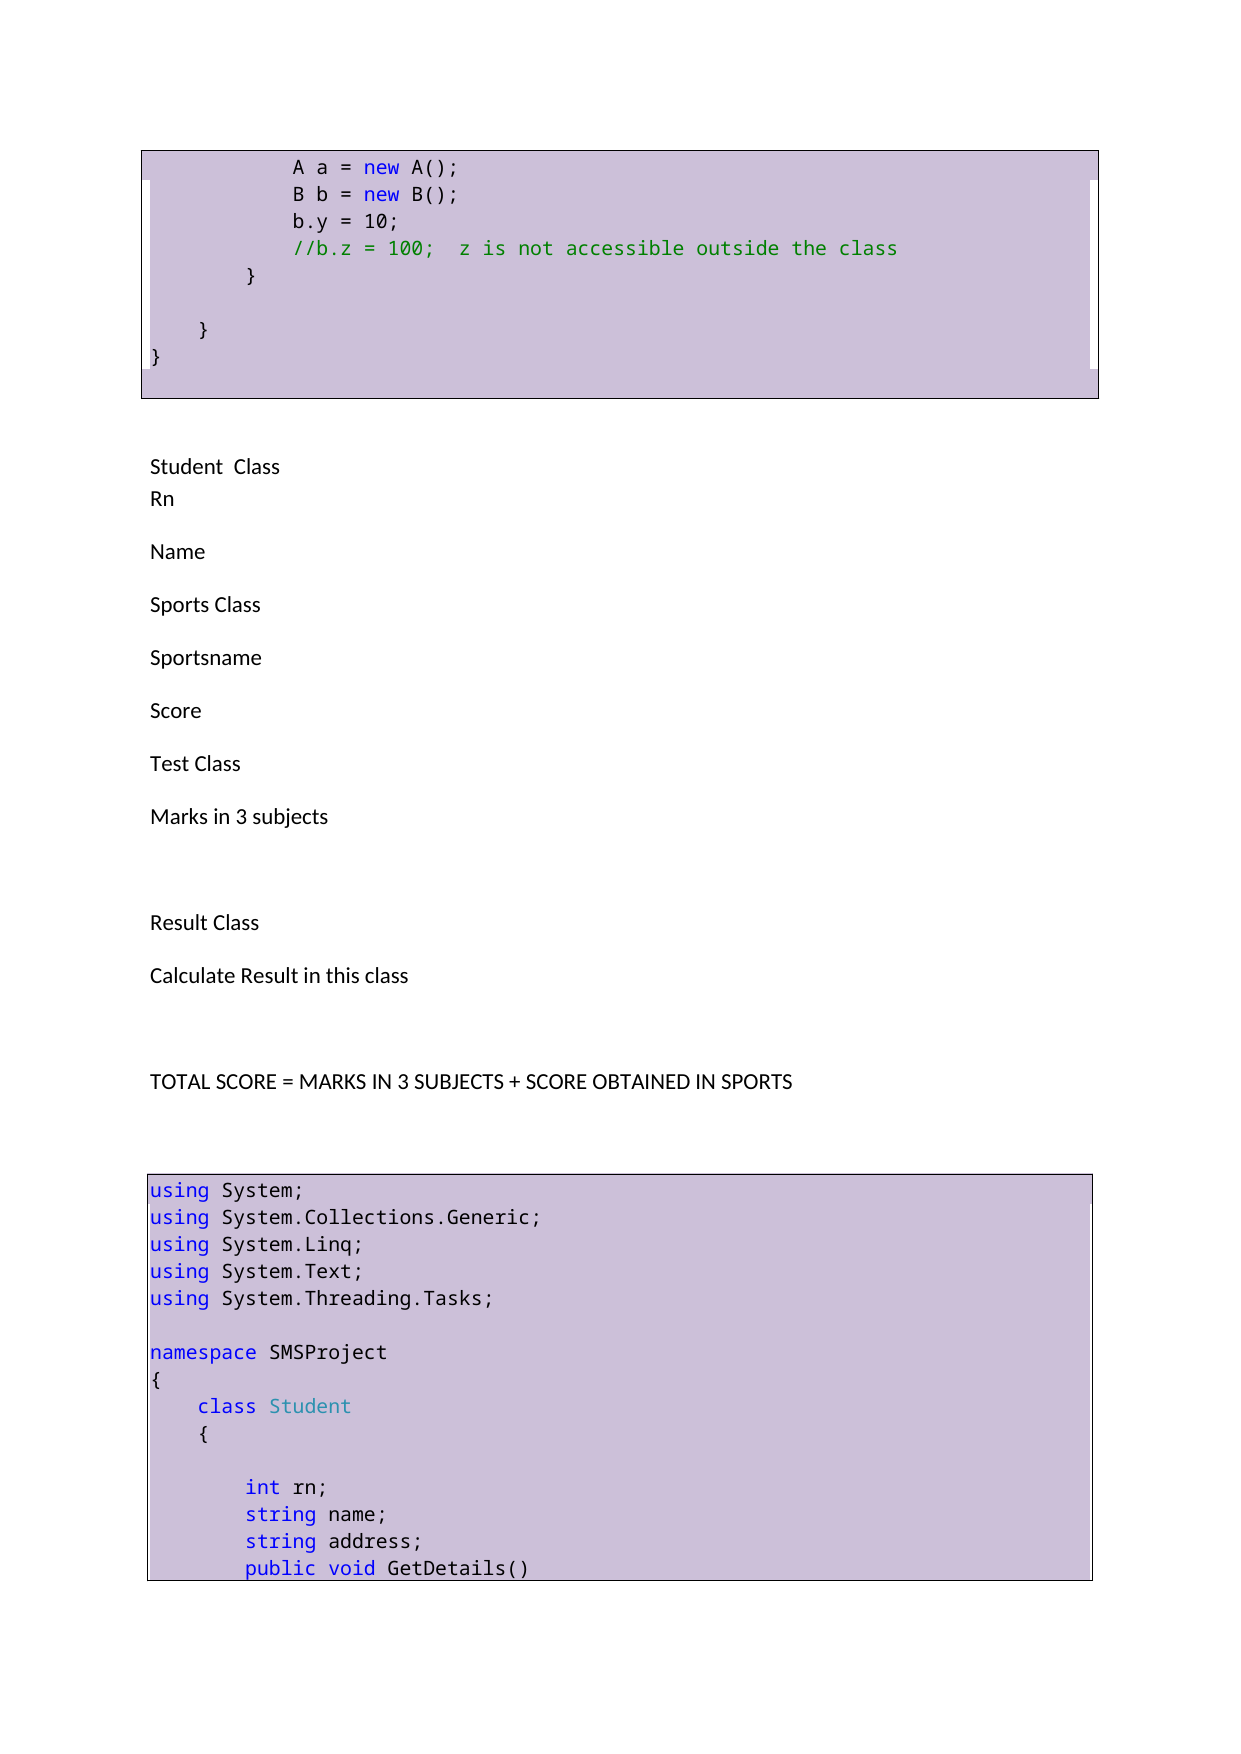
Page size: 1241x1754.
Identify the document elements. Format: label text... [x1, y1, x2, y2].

text b.y = 10; [150, 207, 1090, 234]
text Calculate Result in this class [150, 961, 1090, 989]
text int rn; [150, 1473, 1090, 1500]
text using System; [148, 1175, 1092, 1204]
text } [150, 315, 1090, 342]
text class Student [150, 1392, 1090, 1419]
text using System.Text; [150, 1258, 1090, 1284]
text using System.Linq; [150, 1231, 1090, 1258]
text } [150, 261, 1090, 288]
text B b = new B(); [150, 180, 1090, 207]
text Name [150, 537, 1090, 565]
text { [150, 1366, 1090, 1392]
text string name; [150, 1500, 1090, 1527]
text TOTAL SCORE = MARKS IN 3 SUBJECTS + SCORE OBTAINED IN SPORTS [150, 1067, 1090, 1096]
text string address; [150, 1527, 1090, 1554]
text using System.Threading.Tasks; [150, 1284, 1090, 1312]
text Result Class [150, 908, 1090, 936]
text namespace SMSProject [150, 1338, 1090, 1366]
text Score [150, 696, 1090, 724]
text Student Class Rn [150, 452, 1090, 512]
text A a = new A(); [142, 151, 1098, 180]
text Sportsname [150, 643, 1090, 671]
text } [150, 342, 1090, 366]
text //b.z = 100; z is not accessible outside the class [150, 234, 1090, 261]
text Marks in 3 subjects [150, 802, 1090, 830]
text Sports Class [150, 590, 1090, 618]
text public void GetDetails() [150, 1554, 1090, 1580]
text Test Class [150, 749, 1090, 777]
text { [150, 1419, 1090, 1446]
text using System.Collections.Generic; [150, 1204, 1090, 1231]
